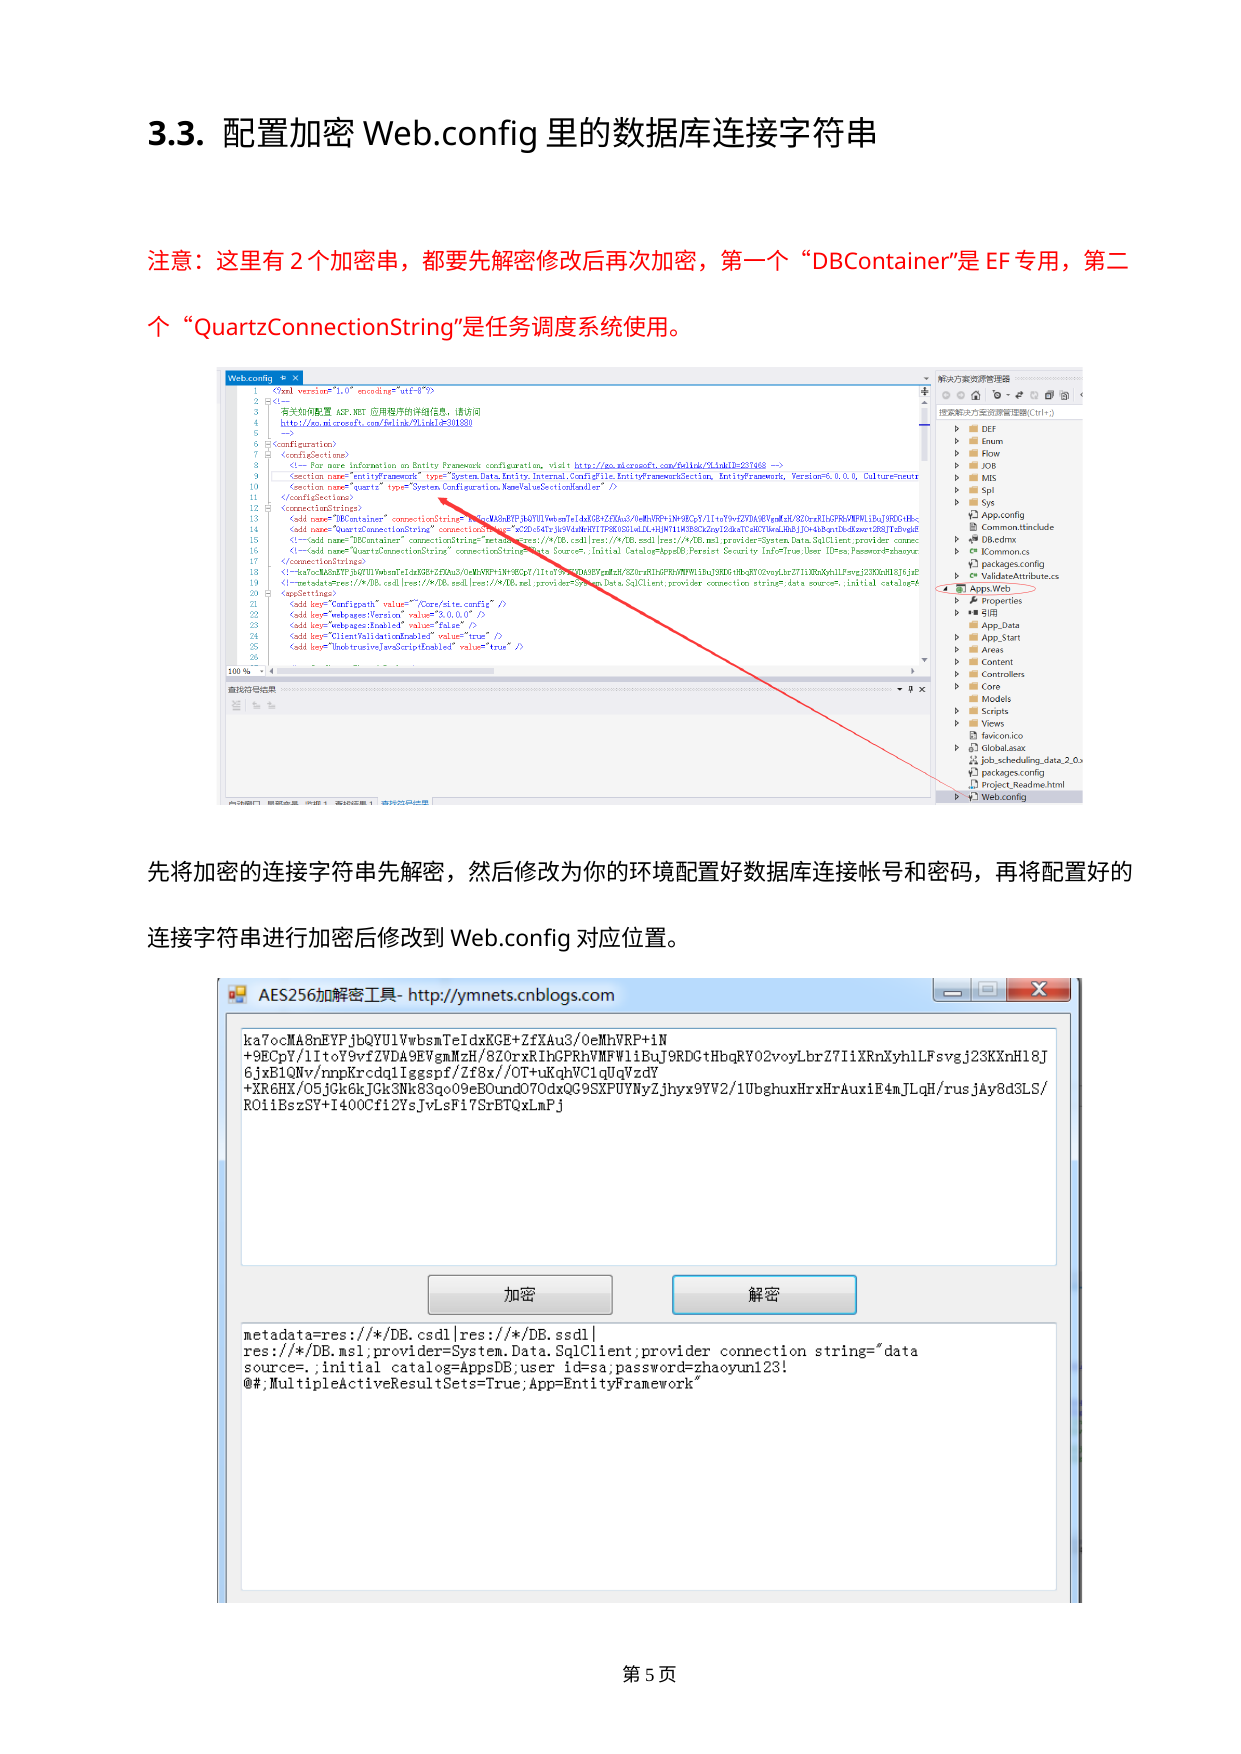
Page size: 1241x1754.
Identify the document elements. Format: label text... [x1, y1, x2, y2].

subtitle 配置加密Web.config里的数据库连接字符串 [148, 98, 1152, 164]
picture [216, 367, 1083, 805]
text 注意：这里有2个加密串，都要先解密修改后再次加密，第一个“DBContainer”是EF专用，第二个“QuartzConnectionString”是任务调度系统使用。 [148, 227, 1152, 359]
picture [217, 978, 1083, 1603]
text 先将加密的连接字符串先解密，然后修改为你的环境配置好数据库连接帐号和密码，再将配置好的连接字符串进行加密后修改到Web.config对应位置。 [148, 838, 1152, 970]
